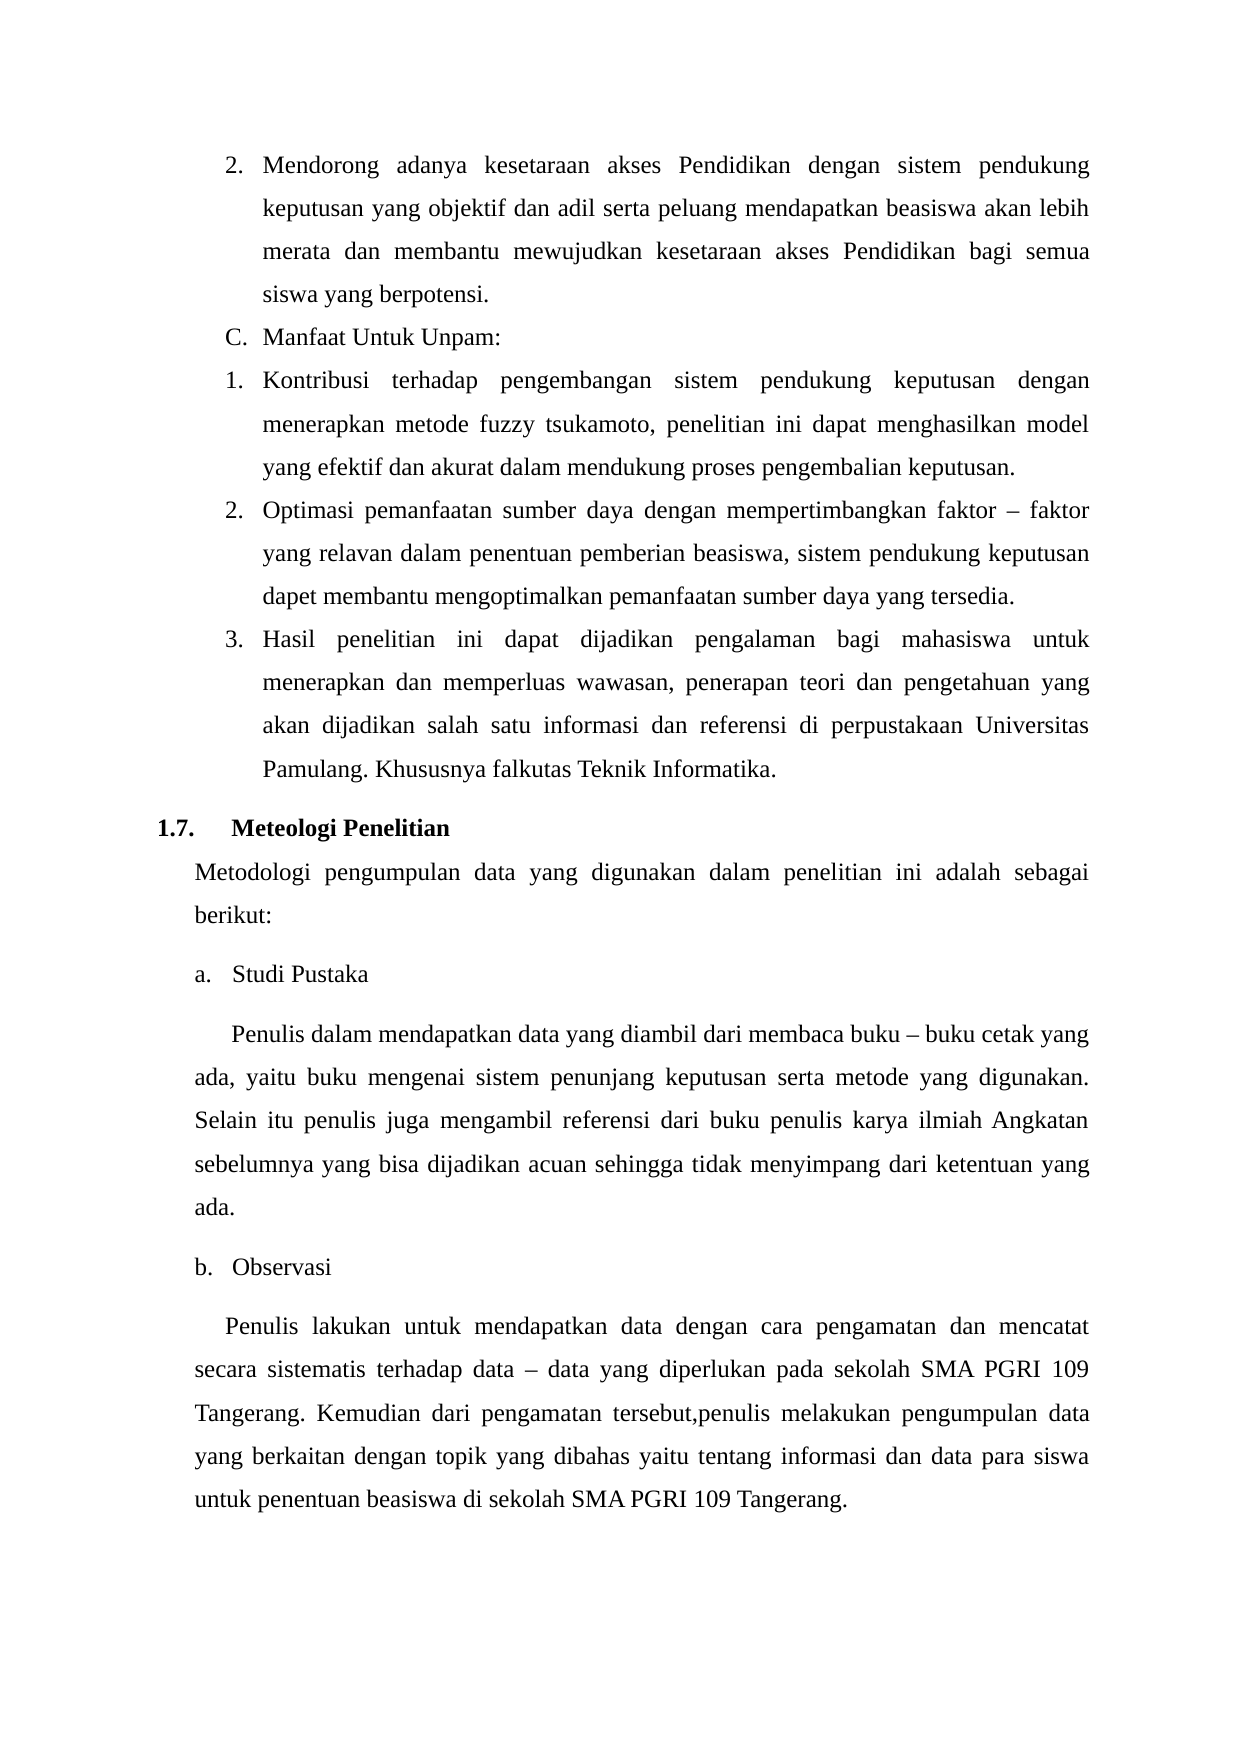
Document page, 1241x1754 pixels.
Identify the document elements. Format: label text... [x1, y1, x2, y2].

list Kontribusi terhadap pengembangan sistem pendukung keputusan dengan menerapkan metode fuzzy tsukamoto, penelitian ini dapat menghasilkan model yang efektif dan akurat dalam mendukung proses pengembalian keputusan. [225, 366, 1090, 481]
subtitle Meteologi Penelitian [157, 813, 1090, 842]
text Penulis lakukan untuk mendapatkan data dengan cara pengamatan dan mencatat secara sistematis terhadap data – data yang diperlukan pada sekolah SMA PGRI 109 Tangerang. Kemudian dari pengamatan tersebut,penulis melakukan pengumpulan data yang berkaitan dengan topik yang dibahas yaitu tentang informasi dan data para siswa untuk penentuan beasiswa di sekolah SMA PGRI 109 Tangerang. [194, 1311, 1090, 1513]
text Metodologi pengumpulan data yang digunakan dalam penelitian ini adalah sebagai berikut: [194, 857, 1090, 928]
list Studi Pustaka [194, 959, 1090, 988]
list Mendorong adanya kesetaraan akses Pendidikan dengan sistem pendukung keputusan yang objektif dan adil serta peluang mendapatkan beasiswa akan lebih merata dan membantu mewujudkan kesetaraan akses Pendidikan bagi semua siswa yang berpotensi. [225, 150, 1090, 308]
list Hasil penelitian ini dapat dijadikan pengalaman bagi mahasiswa untuk menerapkan dan memperluas wawasan, penerapan teori dan pengetahuan yang akan dijadikan salah satu informasi dan referensi di perpustakaan Universitas Pamulang. Khususnya falkutas Teknik Informatika. [225, 624, 1090, 782]
list Observasi [194, 1252, 1090, 1280]
list Manfaat Untuk Unpam: [225, 322, 1090, 351]
text Penulis dalam mendapatkan data yang diambil dari membaca buku – buku cetak yang ada, yaitu buku mengenai sistem penunjang keputusan serta metode yang digunakan. Selain itu penulis juga mengambil referensi dari buku penulis karya ilmiah Angkatan sebelumnya yang bisa dijadikan acuan sehingga tidak menyimpang dari ketentuan yang ada. [194, 1019, 1090, 1221]
list Optimasi pemanfaatan sumber daya dengan mempertimbangkan faktor – faktor yang relavan dalam penentuan pemberian beasiswa, sistem pendukung keputusan dapet membantu mengoptimalkan pemanfaatan sumber daya yang tersedia. [225, 495, 1090, 610]
